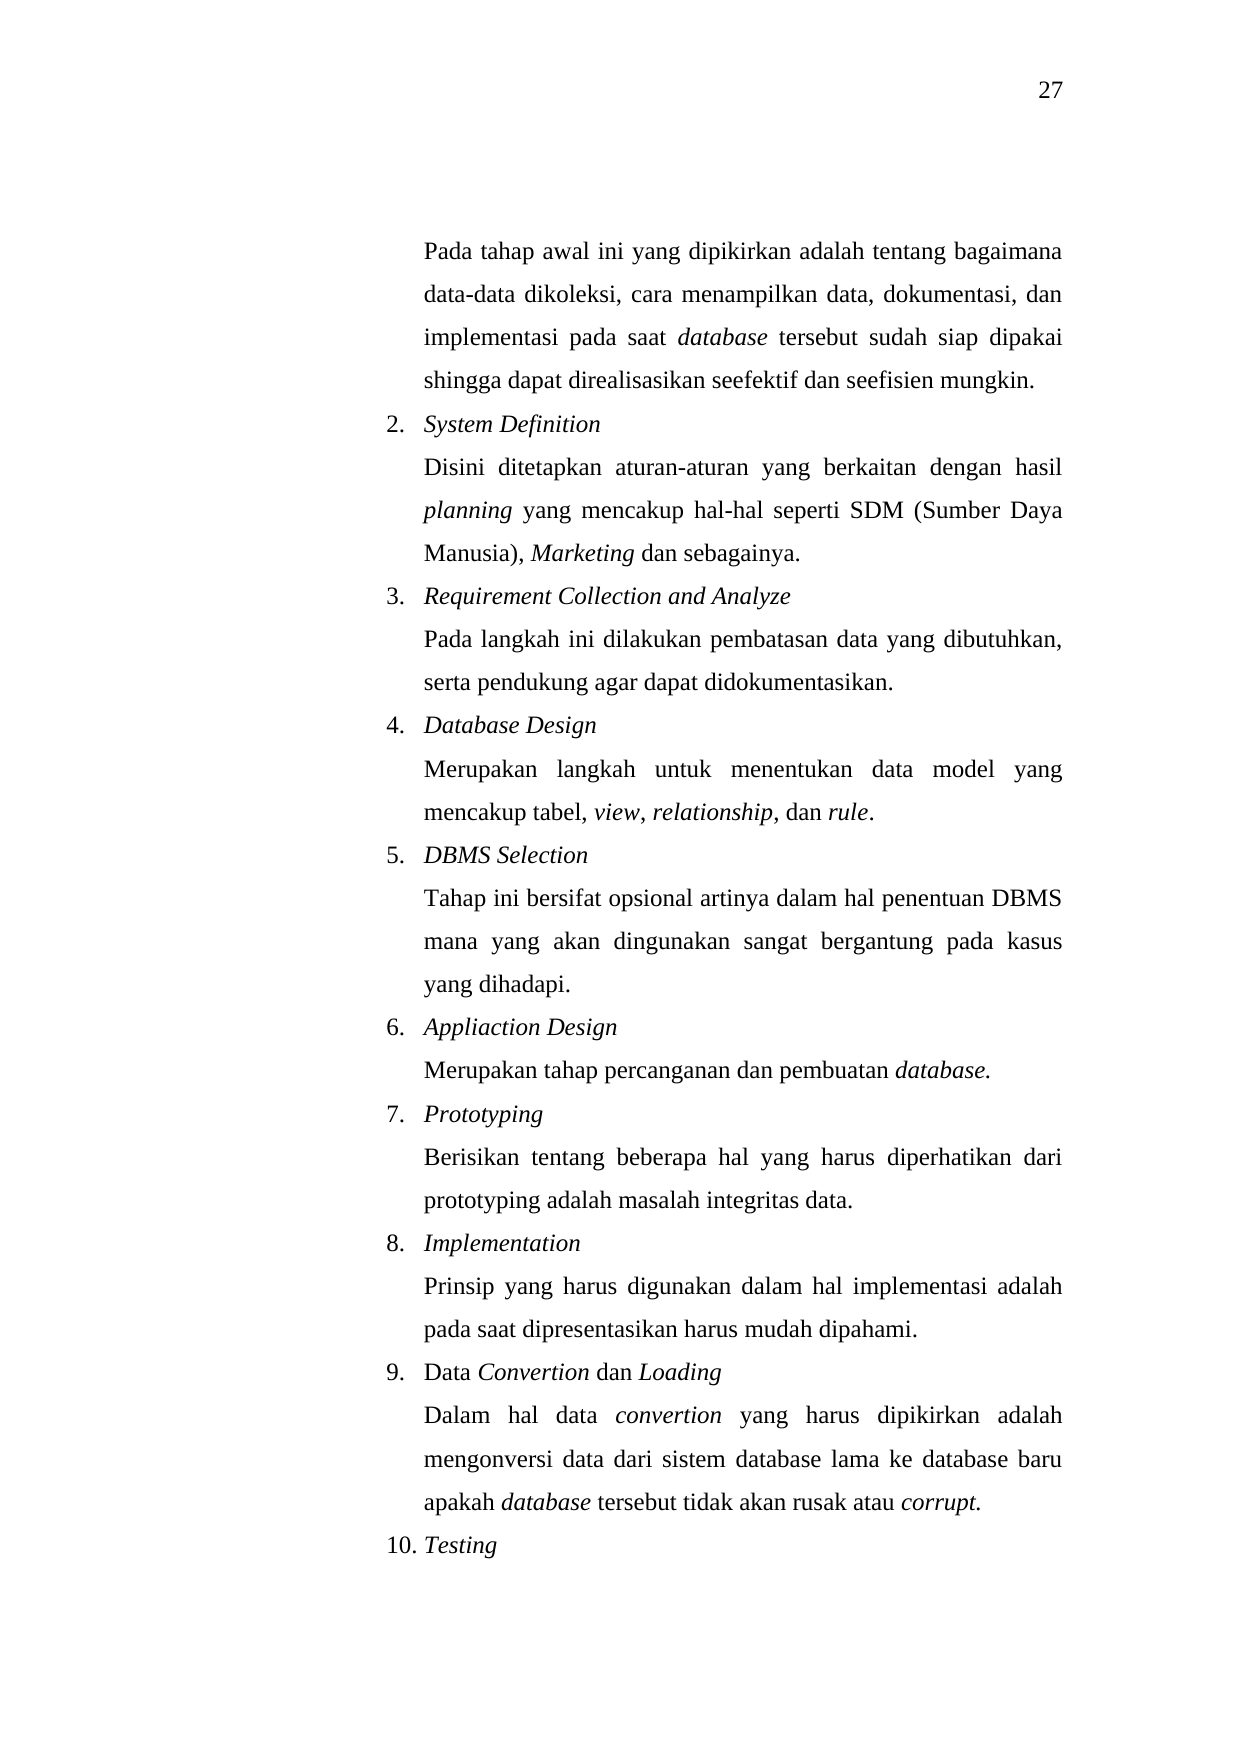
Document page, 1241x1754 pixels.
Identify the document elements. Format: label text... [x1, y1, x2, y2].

list System Definition [386, 409, 1063, 437]
text Tahap ini bersifat opsional artinya dalam hal penentuan DBMS mana yang akan dingunakan sangat bergantung pada kasus yang dihadapi. [424, 883, 1063, 998]
text Disini ditetapkan aturan-aturan yang berkaitan dengan hasil planning yang mencakup hal-hal seperti SDM (Sumber Daya Manusia), Marketing dan sebagainya. [424, 452, 1063, 567]
list Implementation [386, 1228, 1063, 1257]
list Data Convertion dan Loading [386, 1357, 1063, 1386]
text Pada langkah ini dilakukan pembatasan data yang dibutuhkan, serta pendukung agar dapat didokumentasikan. [424, 624, 1063, 696]
text Dalam hal data convertion yang harus dipikirkan adalah mengonversi data dari sistem database lama ke database baru apakah database tersebut tidak akan rusak atau corrupt. [424, 1401, 1063, 1516]
list Prototyping [386, 1099, 1063, 1127]
text Pada tahap awal ini yang dipikirkan adalah tentang bagaimana data-data dikoleksi, cara menampilkan data, dokumentasi, dan implementasi pada saat database tersebut sudah siap dipakai shingga dapat direalisasikan seefektif dan seefisien mungkin. [424, 236, 1063, 394]
text Merupakan langkah untuk menentukan data model yang mencakup tabel, view, relationship, dan rule. [424, 754, 1063, 826]
list Database Design [386, 711, 1063, 739]
list DBMS Selection [386, 840, 1063, 869]
text Prinsip yang harus digunakan dalam hal implementasi adalah pada saat dipresentasikan harus mudah dipahami. [424, 1271, 1063, 1343]
text Berisikan tentang beberapa hal yang harus diperhatikan dari prototyping adalah masalah integritas data. [424, 1142, 1063, 1214]
text Merupakan tahap percanganan dan pembuatan database. [424, 1056, 1063, 1084]
list Appliaction Design [386, 1012, 1063, 1041]
list Requirement Collection and Analyze [386, 581, 1063, 610]
list Testing [386, 1530, 1063, 1559]
